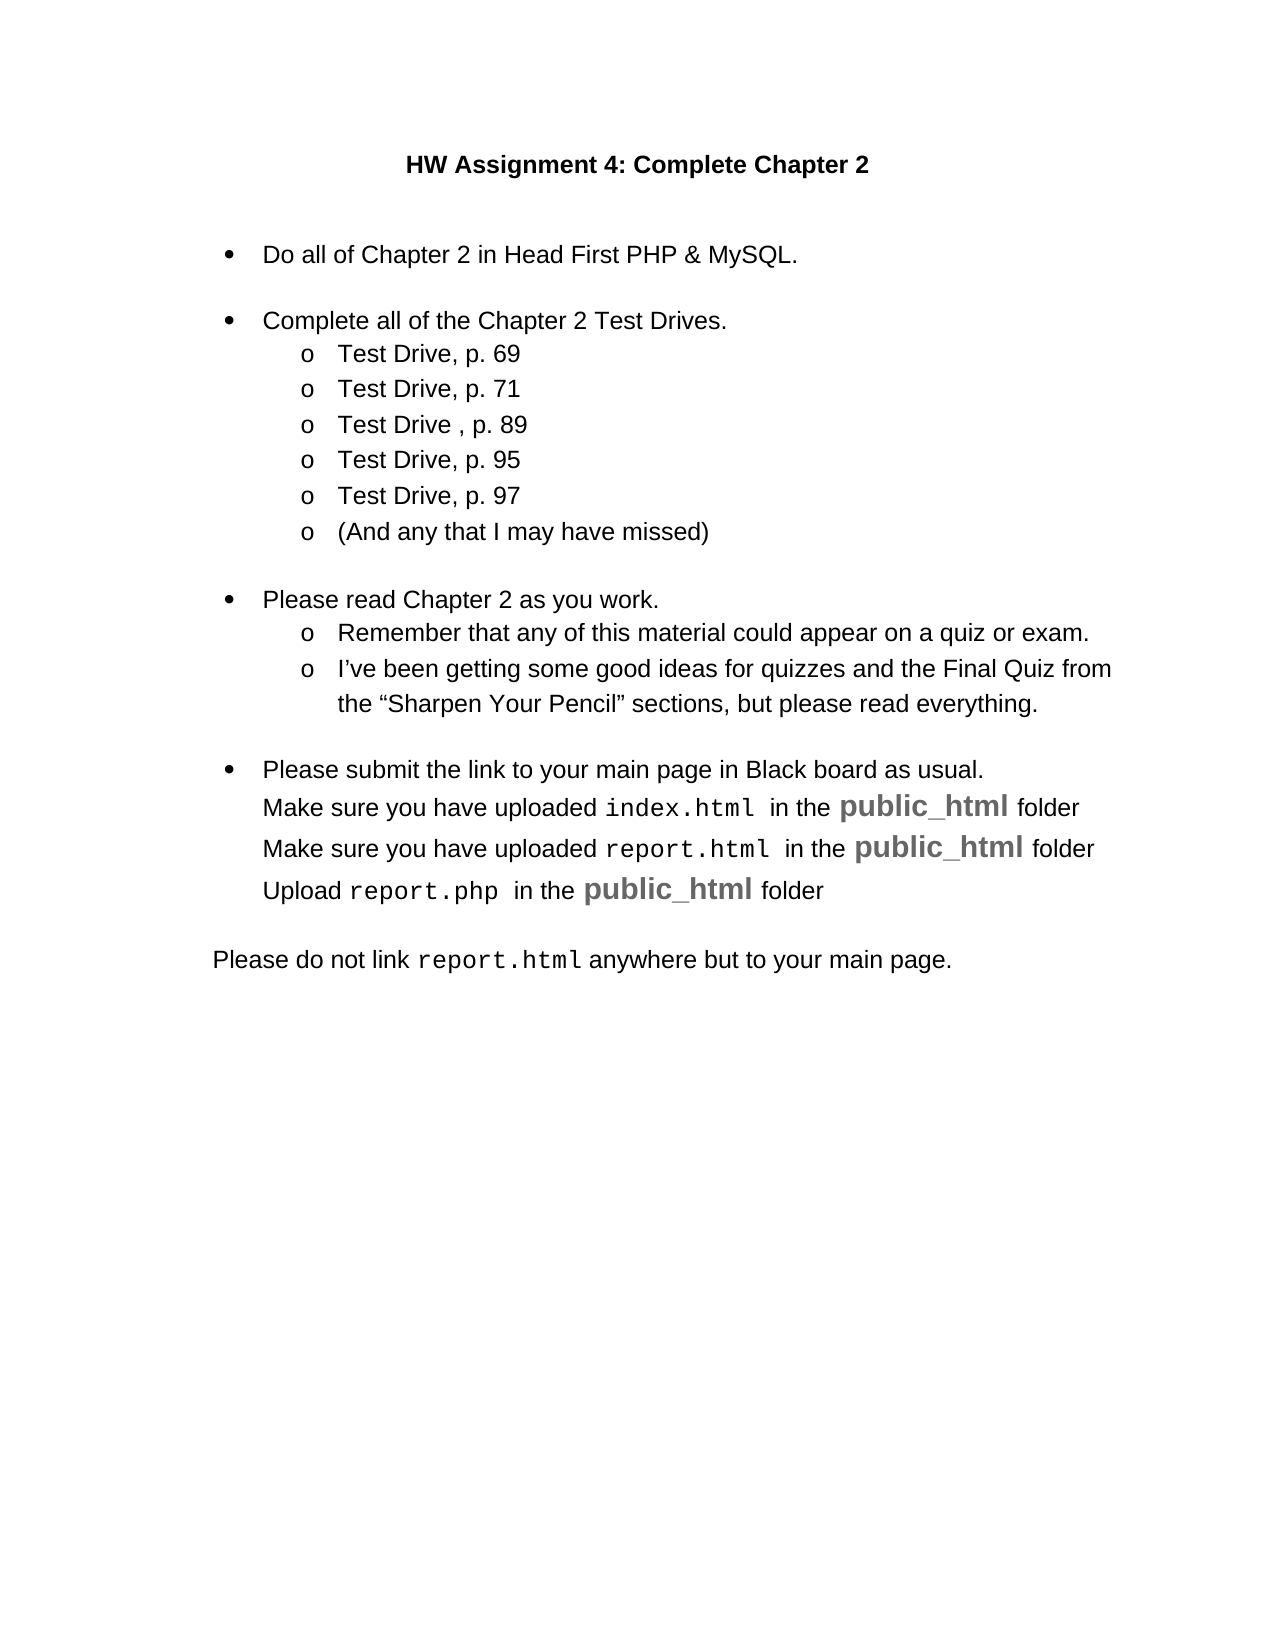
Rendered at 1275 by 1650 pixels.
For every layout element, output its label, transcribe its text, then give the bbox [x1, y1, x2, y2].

list Test Drive, p. 97 [300, 481, 1125, 512]
list Please read Chapter 2 as you work. [225, 585, 1125, 614]
list Make sure you have uploaded index.html in the public_html folder [262, 788, 1125, 824]
list Remember that any of this material could appear on a quiz or exam. [300, 618, 1125, 649]
list Complete all of the Chapter 2 Test Drives. [225, 306, 1125, 335]
list Test Drive, p. 71 [300, 374, 1125, 405]
list Please submit the link to your main page in Black board as usual. [225, 755, 1125, 784]
list I’ve been getting some good ideas for quizzes and the Final Quiz from the “Sharpen Your Pencil” sections, but please read everything. [300, 654, 1125, 718]
text Please do not link report.html anywhere but to your main page. [150, 945, 1125, 976]
list Test Drive, p. 69 [300, 339, 1125, 370]
list Make sure you have uploaded report.html in the public_html folder [262, 829, 1125, 865]
list Do all of Chapter 2 in Head First PHP & MySQL. [225, 240, 1125, 268]
text HW Assignment 4: Complete Chapter 2 [150, 150, 1125, 179]
list (And any that I may have missed) [300, 517, 1125, 547]
list Test Drive , p. 89 [300, 410, 1125, 441]
list Test Drive, p. 95 [300, 446, 1125, 476]
list Upload report.php in the public_html folder [262, 871, 1125, 907]
